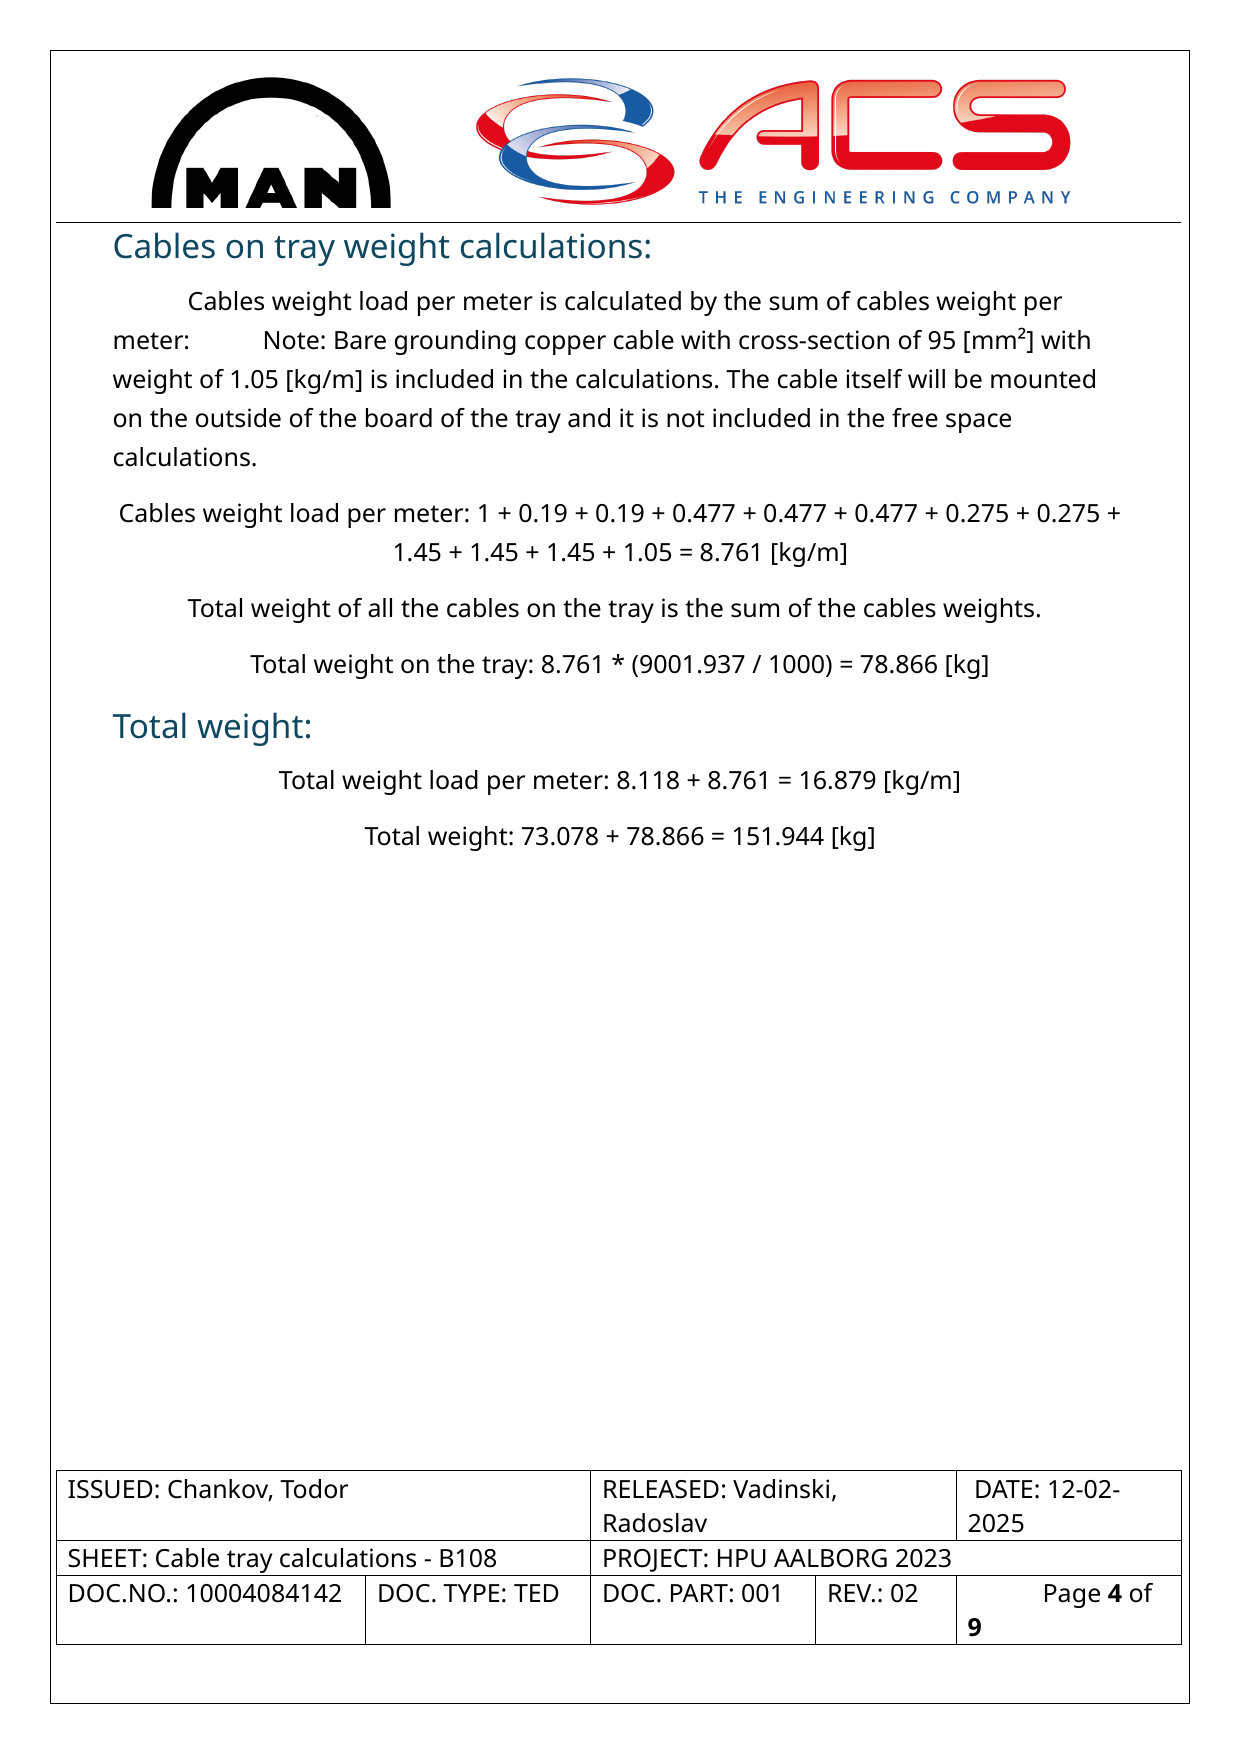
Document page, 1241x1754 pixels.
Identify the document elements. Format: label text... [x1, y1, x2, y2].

picture [151, 75, 391, 211]
subtitle Cables on tray weight calculations: [112, 223, 1128, 268]
subtitle Total weight: [112, 702, 1128, 748]
text Cables weight load per meter is calculated by the sum of cables weight per meter: Note: Bare grounding copper cable with cross-section of 95 [mm²] with weight of 1.05 [kg/m] is included in the calculations. The cable itself will be mounted on the outside of the board of the tray and it is not included in the free space calculations. [112, 283, 1128, 474]
text Total weight: 73.078 + 78.866 = 151.944 [kg] [112, 819, 1128, 853]
text Total weight of all the cables on the tray is the sum of the cables weights. [112, 591, 1128, 625]
text Cables weight load per meter: 1 + 0.19 + 0.19 + 0.477 + 0.477 + 0.477 + 0.275 + 0.275 + 1.45 + 1.45 + 1.45 + 1.05 = 8.761 [kg/m] [112, 496, 1128, 569]
text Total weight load per meter: 8.118 + 8.761 = 16.879 [kg/m] [112, 763, 1128, 797]
picture [475, 75, 1086, 211]
text Total weight on the tray: 8.761 * (9001.937 / 1000) = 78.866 [kg] [112, 647, 1128, 681]
